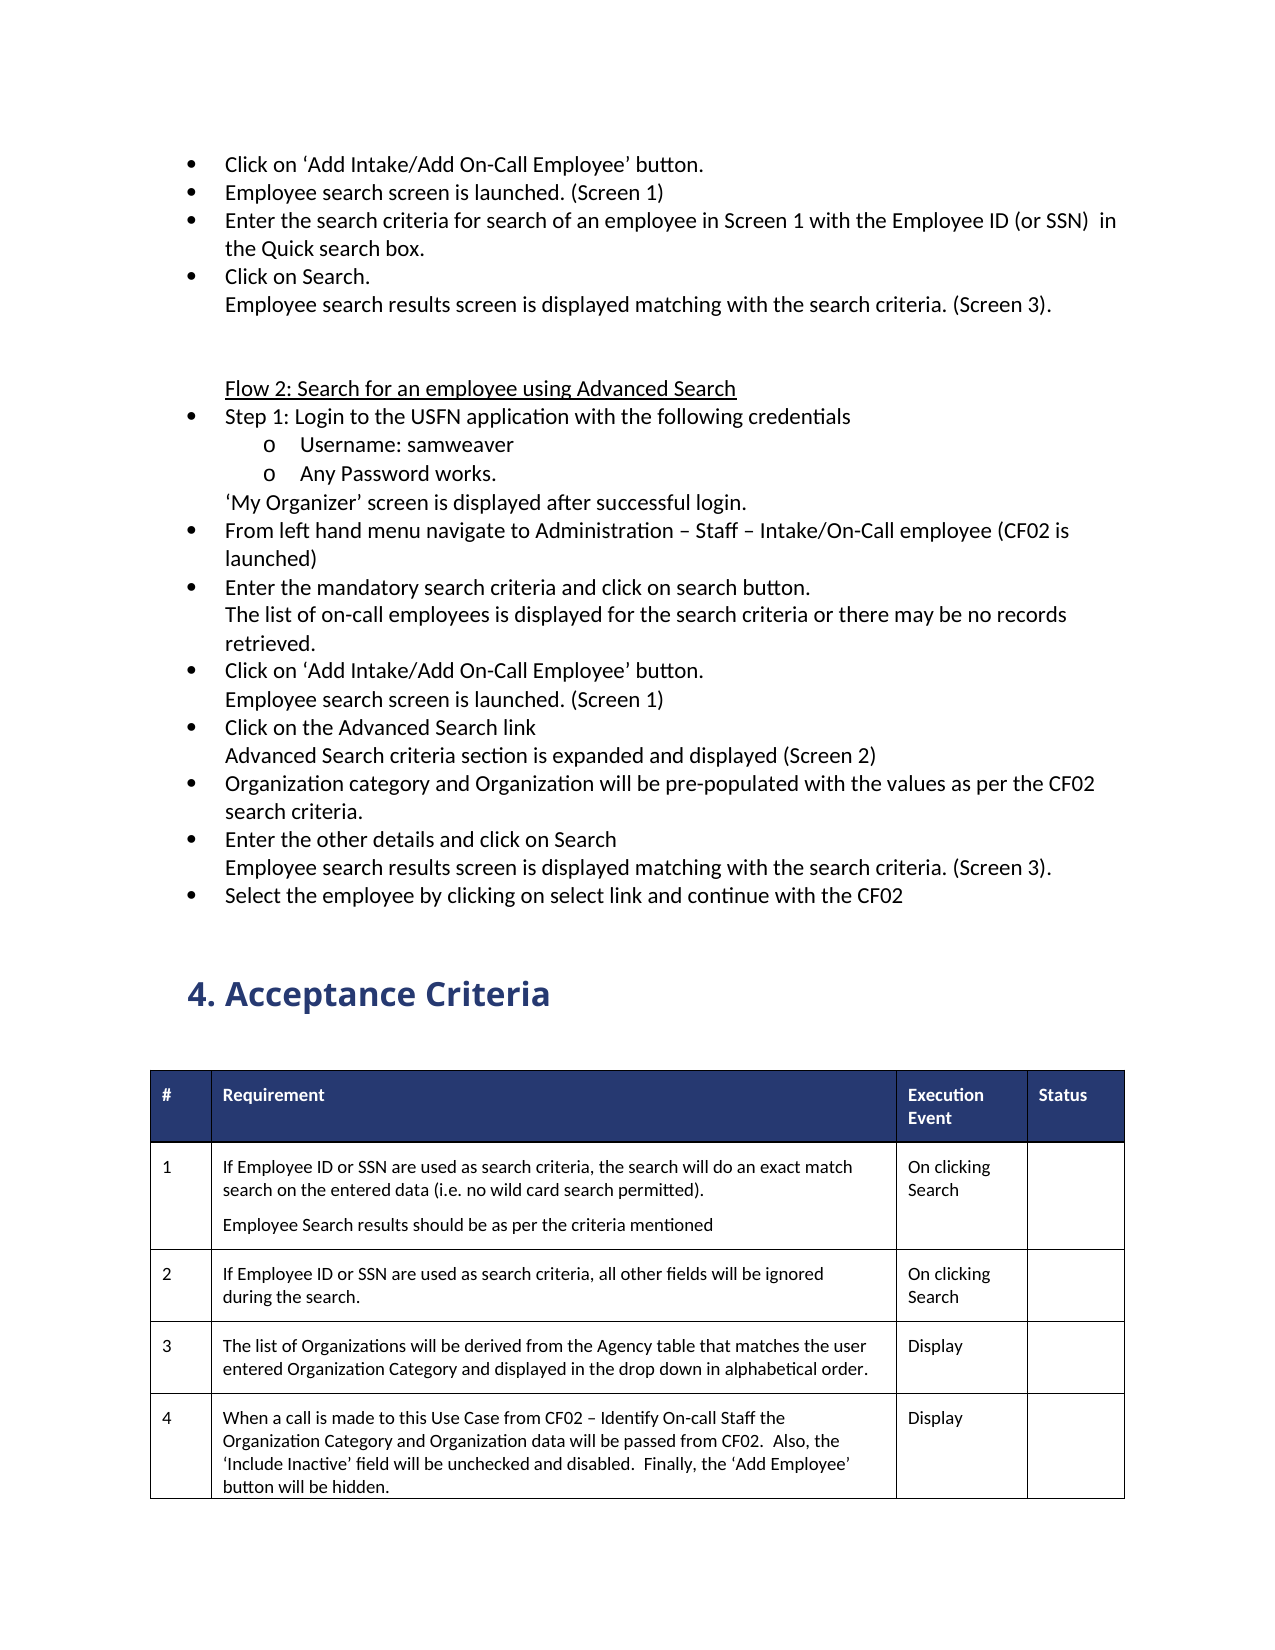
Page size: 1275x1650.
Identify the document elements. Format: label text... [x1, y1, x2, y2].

text Flow 2: Search for an employee using Advanced Search [225, 374, 1125, 402]
table_cell When a call is made to this Use Case from CF02 – Identify On-call Staff the Organization Category and Organization data will be passed from CF02. Also, the ‘Include Inactive’ field will be unchecked and disabled. Finally, the ‘Add Employee’ button will be hidden. [212, 1394, 896, 1498]
table_cell If Employee ID or SSN are used as search criteria, the search will do an exact match search on the entered data (i.e. no wild card search permitted). Employee Search results should be as per the criteria mentioned [212, 1143, 896, 1249]
table_cell If Employee ID or SSN are used as search criteria, all other fields will be ignored during the search. [212, 1250, 896, 1321]
text Advanced Search criteria section is expanded and displayed (Screen 2) [225, 741, 1125, 769]
list Click on ‘Add Intake/Add On-Call Employee’ button. [187, 657, 1125, 685]
list From left hand menu navigate to Administration – Staff – Intake/On-Call employee (CF02 is launched) [187, 517, 1125, 573]
list Click on Search. [187, 262, 1125, 290]
text Employee search results screen is displayed matching with the search criteria. (Screen 3). [225, 853, 1125, 881]
list Click on ‘Add Intake/Add On-Call Employee’ button. [187, 150, 1125, 178]
table_cell 2 [151, 1250, 211, 1321]
table_cell [1028, 1250, 1124, 1321]
list Employee search screen is launched. (Screen 1) [187, 178, 1125, 206]
table_header Requirement [212, 1071, 896, 1141]
list Username: samweaver [262, 430, 1125, 459]
list Enter the mandatory search criteria and click on search button. [187, 573, 1125, 601]
list Click on the Advanced Search link [187, 713, 1125, 741]
table_cell Display [897, 1322, 1027, 1392]
table_header Status [1028, 1071, 1124, 1141]
list Acceptance Criteria [187, 971, 1125, 1017]
table_header Execution Event [897, 1071, 1027, 1141]
table_cell The list of Organizations will be derived from the Agency table that matches the user entered Organization Category and displayed in the drop down in alphabetical order. [212, 1322, 896, 1392]
list Select the employee by clicking on select link and continue with the CF02 [187, 881, 1125, 909]
list Step 1: Login to the USFN application with the following credentials [187, 402, 1125, 430]
table_cell [1028, 1143, 1124, 1249]
text Employee search screen is launched. (Screen 1) [225, 685, 1125, 713]
text Employee search results screen is displayed matching with the search criteria. (Screen 3). [225, 290, 1125, 318]
table_cell [1028, 1322, 1124, 1392]
list Any Password works. [262, 459, 1125, 488]
list Enter the search criteria for search of an employee in Screen 1 with the Employee ID (or SSN) in the Quick search box. [187, 206, 1125, 262]
table_header # [151, 1071, 211, 1141]
table_cell [1028, 1394, 1124, 1498]
text ‘My Organizer’ screen is displayed after successful login. [225, 488, 1125, 517]
table_cell 4 [151, 1394, 211, 1498]
list Enter the other details and click on Search [187, 825, 1125, 853]
table_cell 3 [151, 1322, 211, 1392]
table_cell On clicking Search [897, 1250, 1027, 1321]
table_cell On clicking Search [897, 1143, 1027, 1249]
list Organization category and Organization will be pre-populated with the values as per the CF02 search criteria. [187, 769, 1125, 825]
table_cell 1 [151, 1143, 211, 1249]
table_cell Display [897, 1394, 1027, 1498]
text The list of on-call employees is displayed for the search criteria or there may be no records retrieved. [225, 601, 1125, 657]
